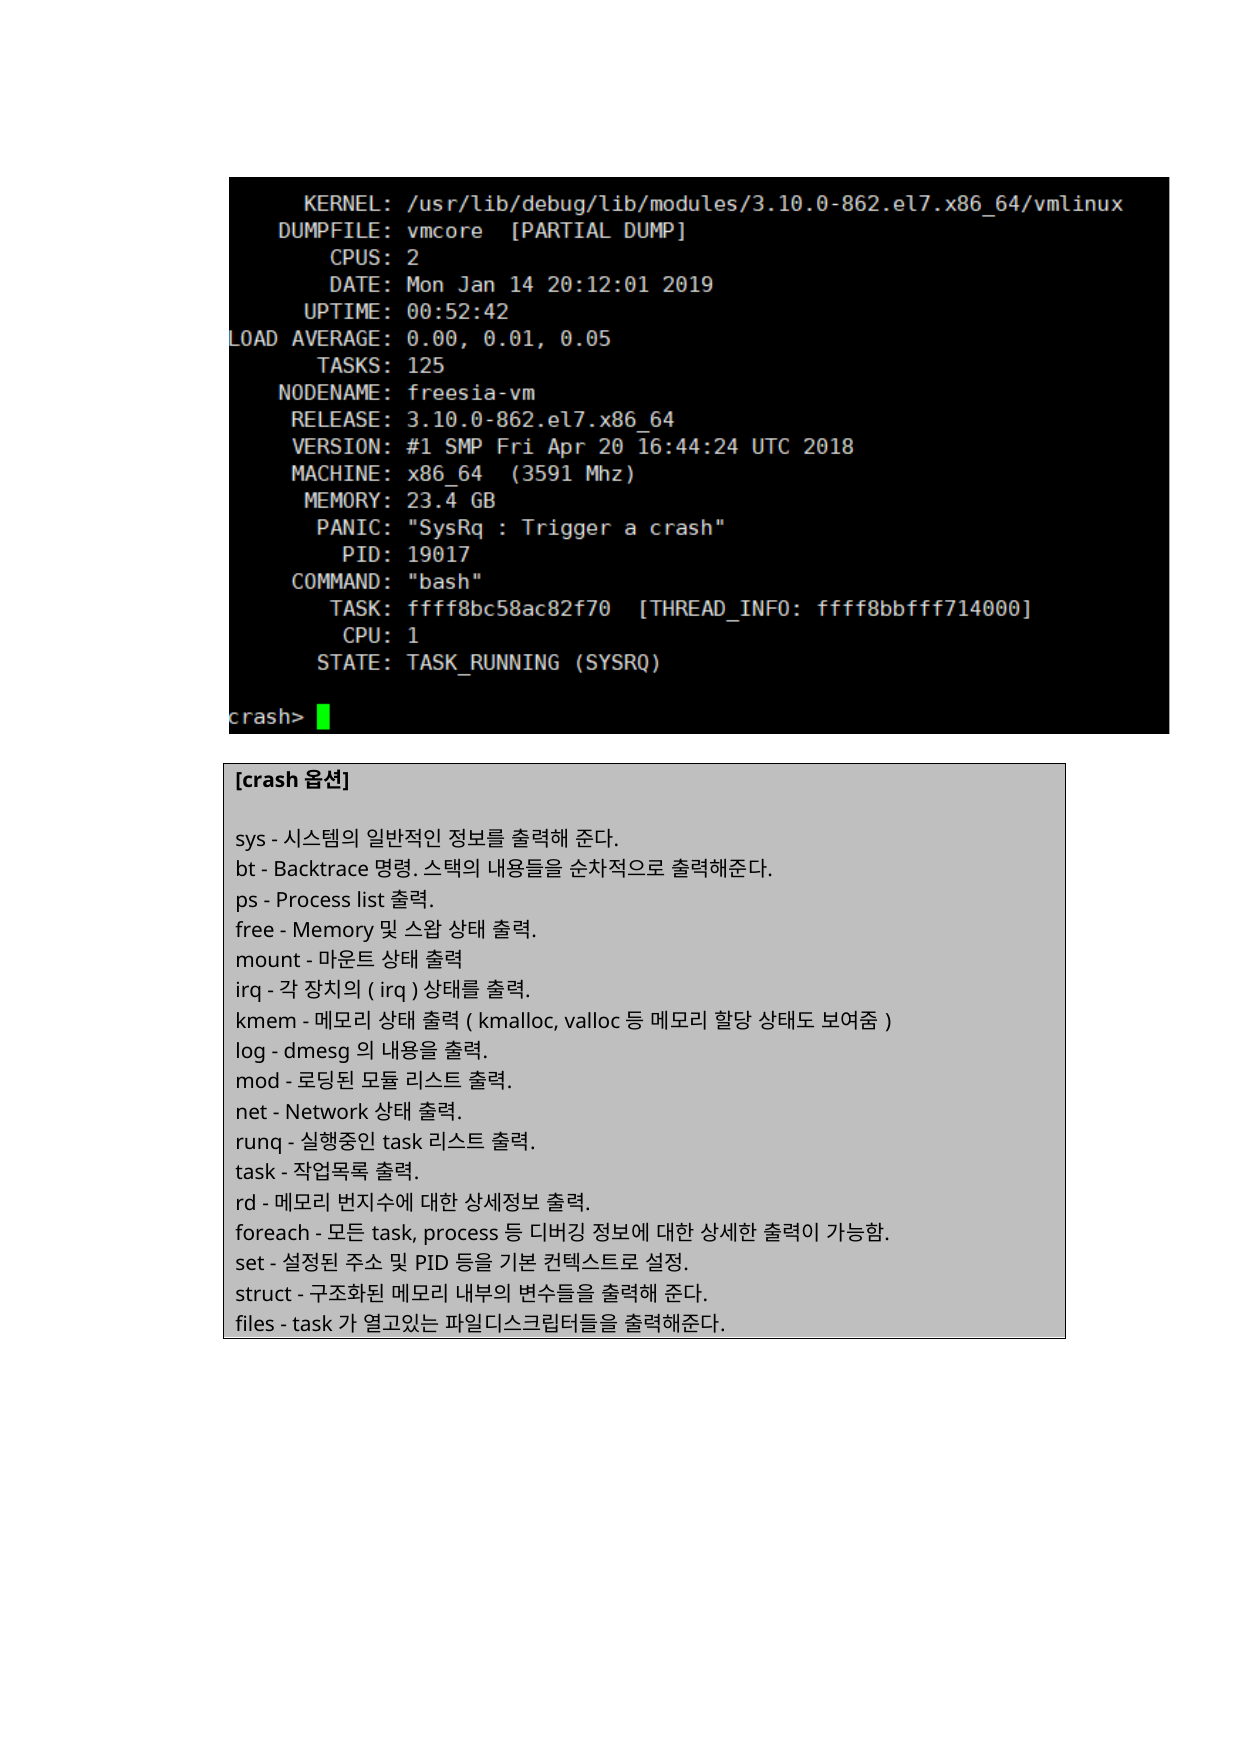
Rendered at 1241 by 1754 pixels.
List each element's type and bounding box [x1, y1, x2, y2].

picture [229, 177, 1170, 734]
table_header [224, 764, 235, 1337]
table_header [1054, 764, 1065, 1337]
